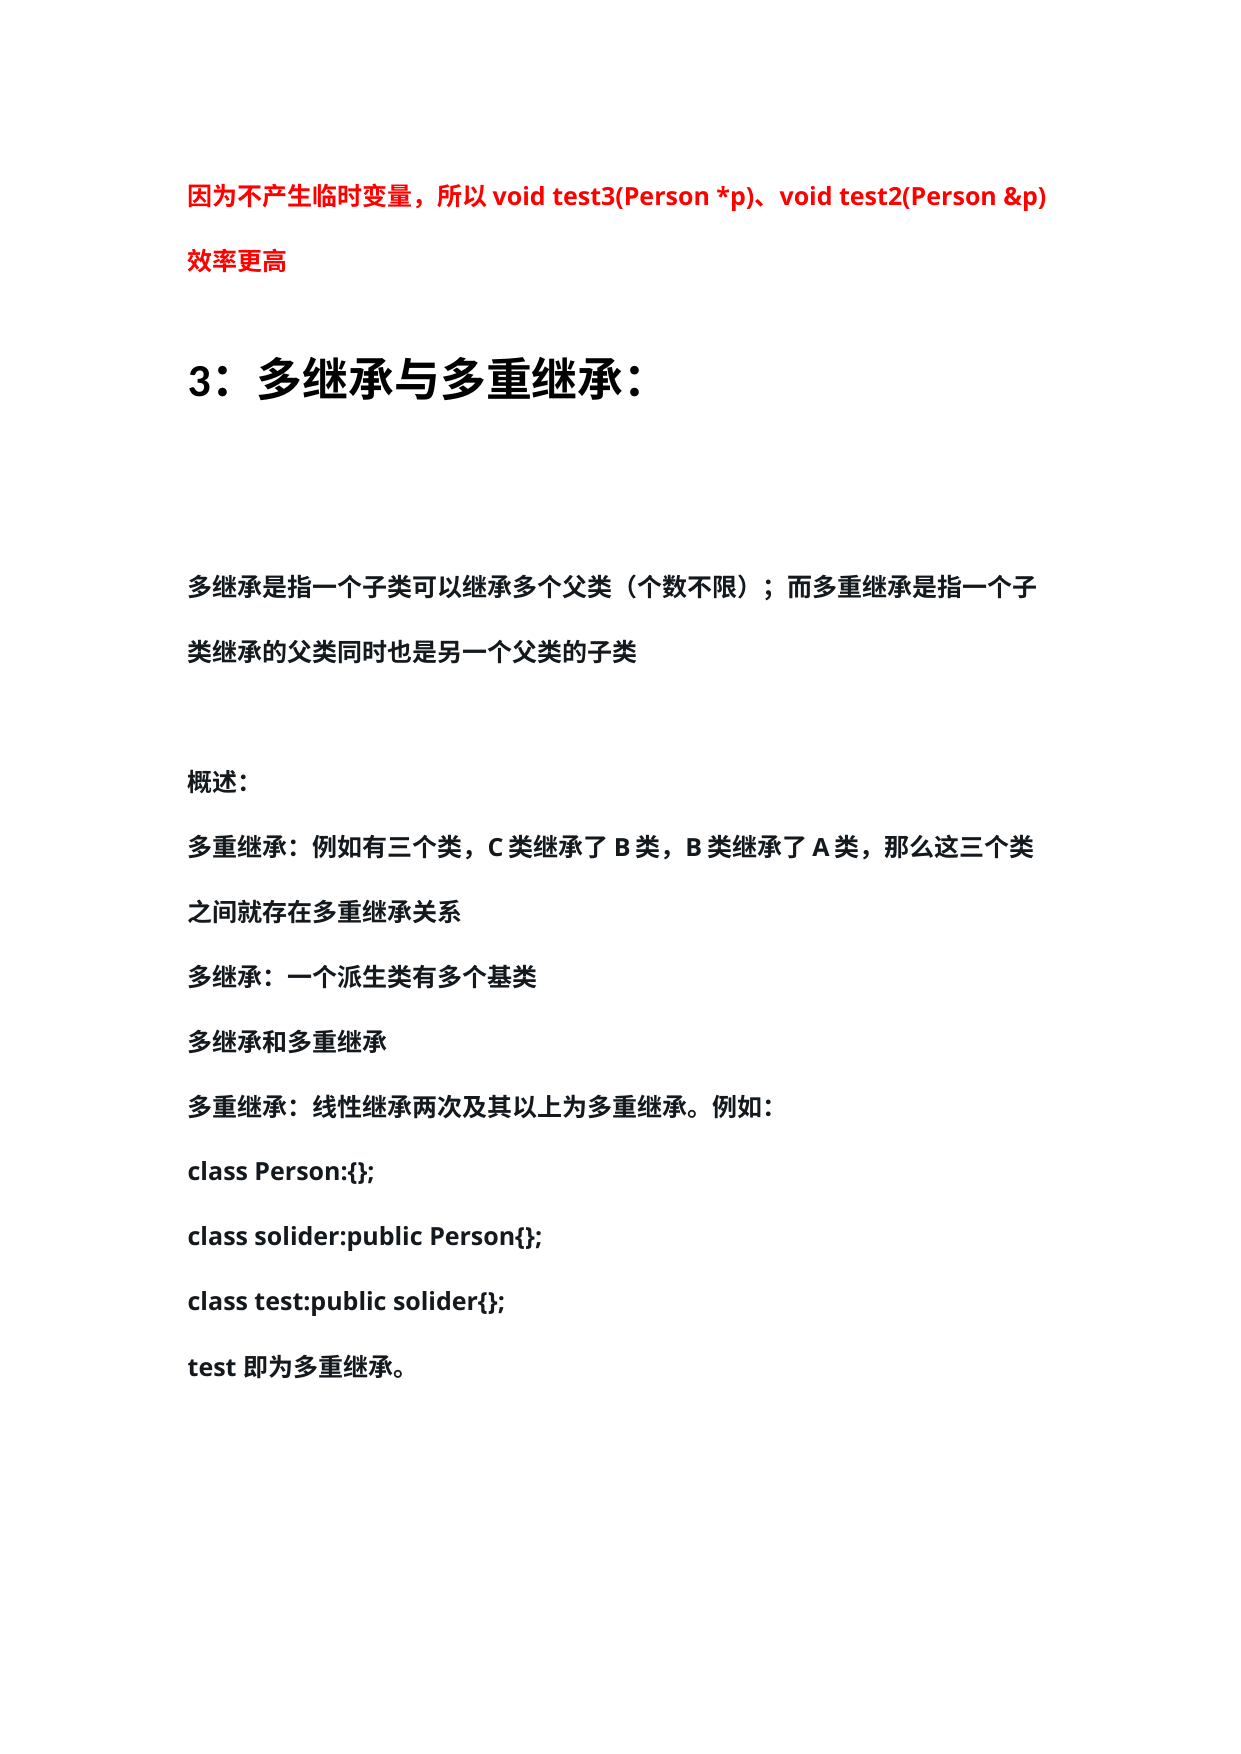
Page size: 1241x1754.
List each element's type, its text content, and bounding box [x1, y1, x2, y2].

text 多继承和多重继承 [187, 1008, 1053, 1073]
text class solider:public Person{}; [187, 1203, 1053, 1268]
text class Person:{}; [187, 1138, 1053, 1203]
text 多继承：一个派生类有多个基类 [187, 943, 1053, 1008]
text 概述： [187, 748, 1053, 813]
text 多重继承：例如有三个类，C类继承了B类，B类继承了A类，那么这三个类之间就存在多重继承关系 [187, 813, 1053, 943]
text 因为不产生临时变量，所以void test3(Person *p)、void test2(Person &p)效率更高 [187, 162, 1053, 292]
subtitle 3：多继承与多重继承： [187, 327, 1053, 425]
text 多重继承：线性继承两次及其以上为多重继承。例如： [187, 1073, 1053, 1138]
text 多继承是指一个子类可以继承多个父类（个数不限）；而多重继承是指一个子类继承的父类同时也是另一个父类的子类 [187, 553, 1053, 683]
text test 即为多重继承。 [187, 1333, 1053, 1398]
text class test:public solider{}; [187, 1268, 1053, 1333]
